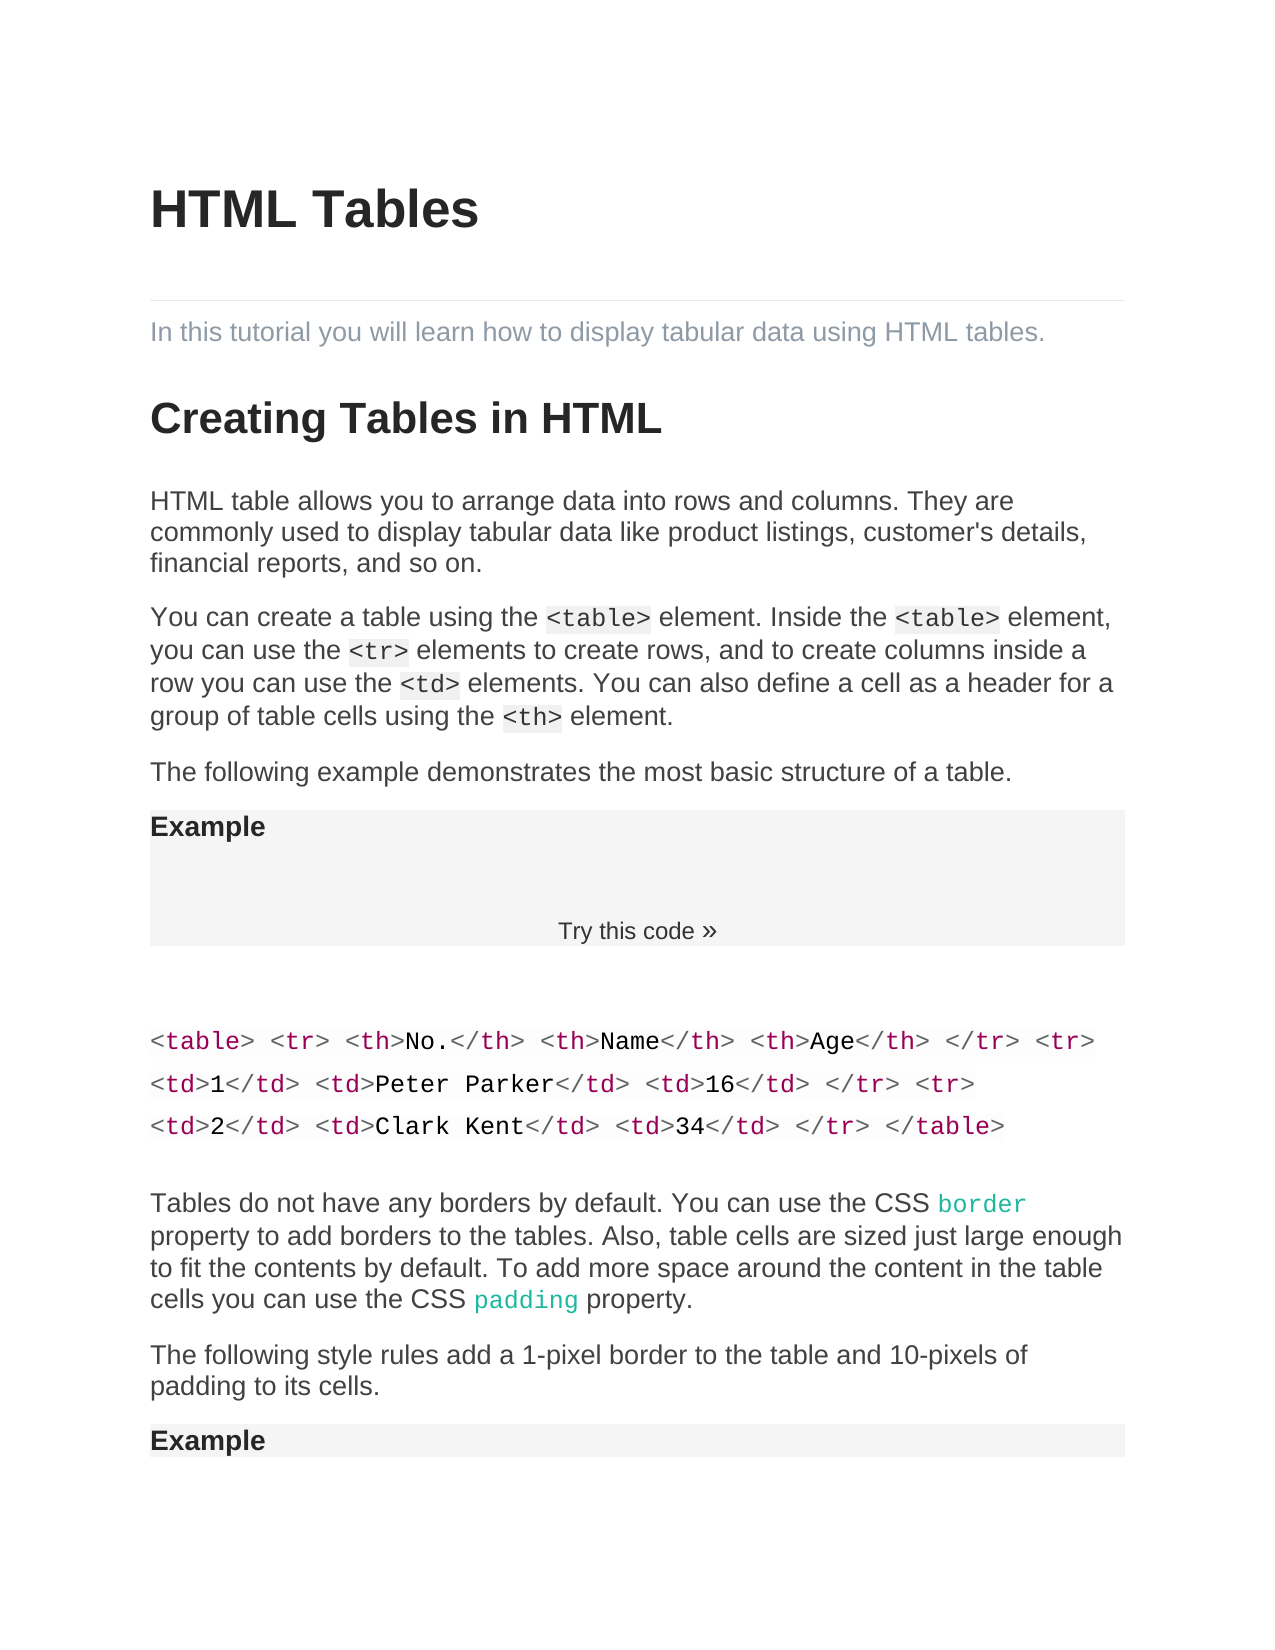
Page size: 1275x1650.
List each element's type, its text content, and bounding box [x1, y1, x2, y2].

text The following style rules add a 1-pixel border to the table and 10-pixels of padding to its cells. [150, 1339, 1125, 1401]
text You can create a table using the <table> element. Inside the <table> element, you can use the <tr> elements to create rows, and to create columns inside a row you can use the <td> elements. You can also define a cell as a header for a group of table cells using the <th> element. [150, 601, 1125, 733]
text Try this code » [150, 913, 1125, 946]
subtitle Creating Tables in HTML [150, 393, 1125, 443]
subtitle HTML Tables [150, 177, 1125, 238]
text HTML table allows you to arrange data into rows and columns. They are commonly used to display tabular data like product listings, customer's details, financial reports, and so on. [150, 485, 1125, 578]
text Tables do not have any borders by default. You can use the CSS border property to add borders to the tables. Also, table cells are sized just large enough to fit the contents by default. To add more space around the content in the table cells you can use the CSS padding property. [150, 1187, 1125, 1316]
text In this tutorial you will learn how to display tabular data using HTML tables. [150, 301, 1125, 361]
subtitle Example [150, 810, 1125, 843]
subtitle Example [150, 1424, 1125, 1457]
text The following example demonstrates the most basic structure of a table. [150, 756, 1125, 787]
text <table> <tr> <th>No.</th> <th>Name</th> <th>Age</th> </tr> <tr> <td>1</td> <td>Peter Parker</td> <td>16</td> </tr> <tr> <td>2</td> <td>Clark Kent</td> <td>34</td> </tr> </table> [150, 1029, 1125, 1142]
